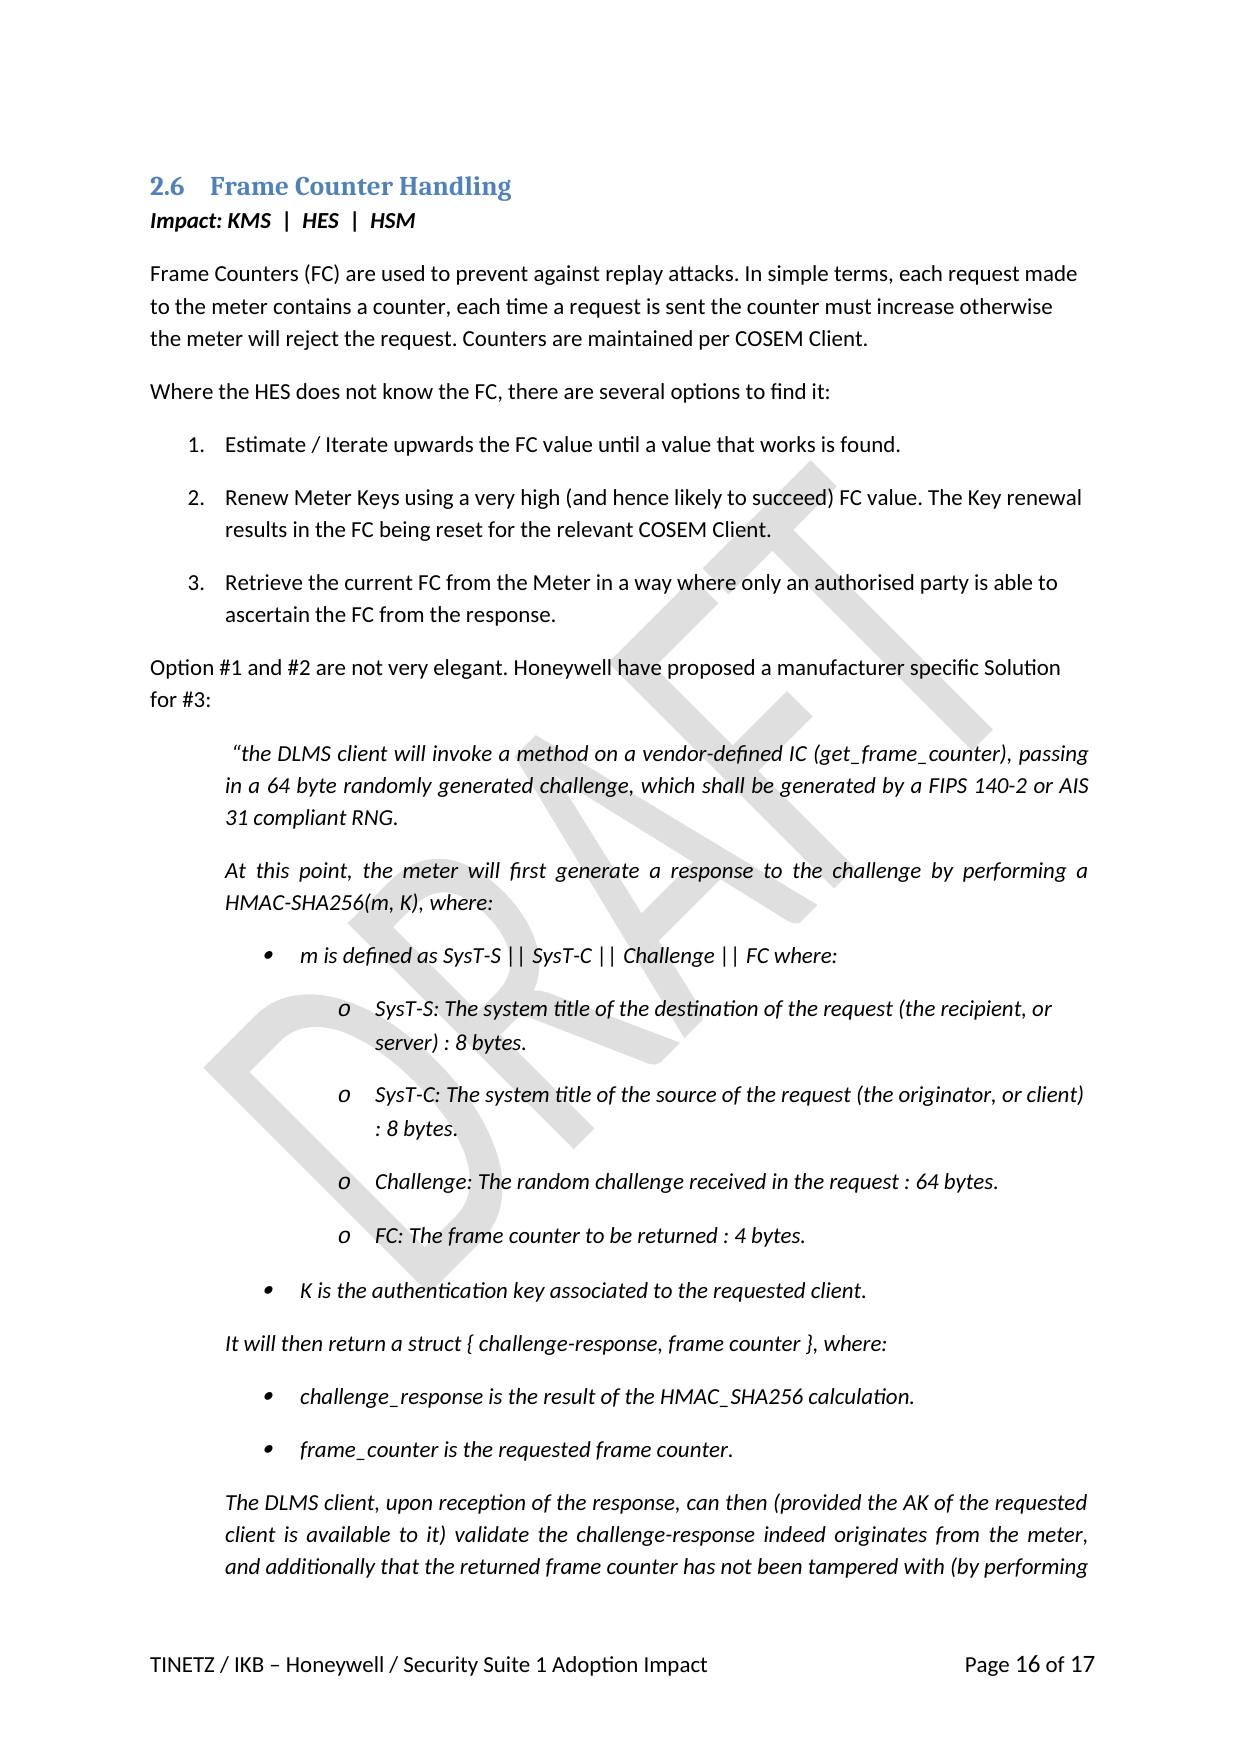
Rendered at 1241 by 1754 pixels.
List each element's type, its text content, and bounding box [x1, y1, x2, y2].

list Estimate / Iterate upwards the FC value until a value that works is found. [187, 430, 1090, 458]
text Where the HES does not know the FC, there are several options to find it: [150, 377, 1090, 405]
text Option #1 and #2 are not very elegant. Honeywell have proposed a manufacturer specific Solution for #3: [150, 653, 1090, 714]
list K is the authentication key associated to the requested client. [262, 1276, 1090, 1304]
list Retrieve the current FC from the Meter in a way where only an authorised party is able to ascertain the FC from the response. [187, 568, 1090, 628]
text “the DLMS client will invoke a method on a vendor-defined IC (get_frame_counter), passing in a 64 byte randomly generated challenge, which shall be generated by a FIPS 140-2 or AIS 31 compliant RNG. [225, 739, 1090, 831]
list frame_counter is the requested frame counter. [262, 1435, 1090, 1463]
text Frame Counters (FC) are used to prevent against replay attacks. In simple terms, each request made to the meter contains a counter, each time a request is sent the counter must increase otherwise the meter will reject the request. Counters are maintained per COSEM Client. [150, 259, 1090, 352]
list Renew Meter Keys using a very high (and hence likely to succeed) FC value. The Key renewal results in the FC being reset for the relevant COSEM Client. [187, 483, 1090, 543]
subtitle Frame Counter Handling [150, 171, 1090, 202]
text At this point, the meter will first generate a response to the challenge by performing a HMAC-SHA256(m, K), where: [225, 856, 1090, 916]
list SysT-C: The system title of the source of the request (the originator, or client) : 8 bytes. [337, 1081, 1090, 1142]
text It will then return a struct { challenge-response, frame counter }, where: [225, 1329, 1090, 1357]
list SysT-S: The system title of the destination of the request (the recipient, or server) : 8 bytes. [337, 994, 1090, 1056]
list FC: The frame counter to be returned : 4 bytes. [337, 1221, 1090, 1251]
list m is defined as SysT-S || SysT-C || Challenge || FC where: [262, 941, 1090, 969]
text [225, 1488, 1090, 1580]
text Impact: KMS | HES | HSM [150, 207, 1090, 234]
list challenge_response is the result of the HMAC_SHA256 calculation. [262, 1382, 1090, 1410]
list Challenge: The random challenge received in the request : 64 bytes. [337, 1167, 1090, 1196]
